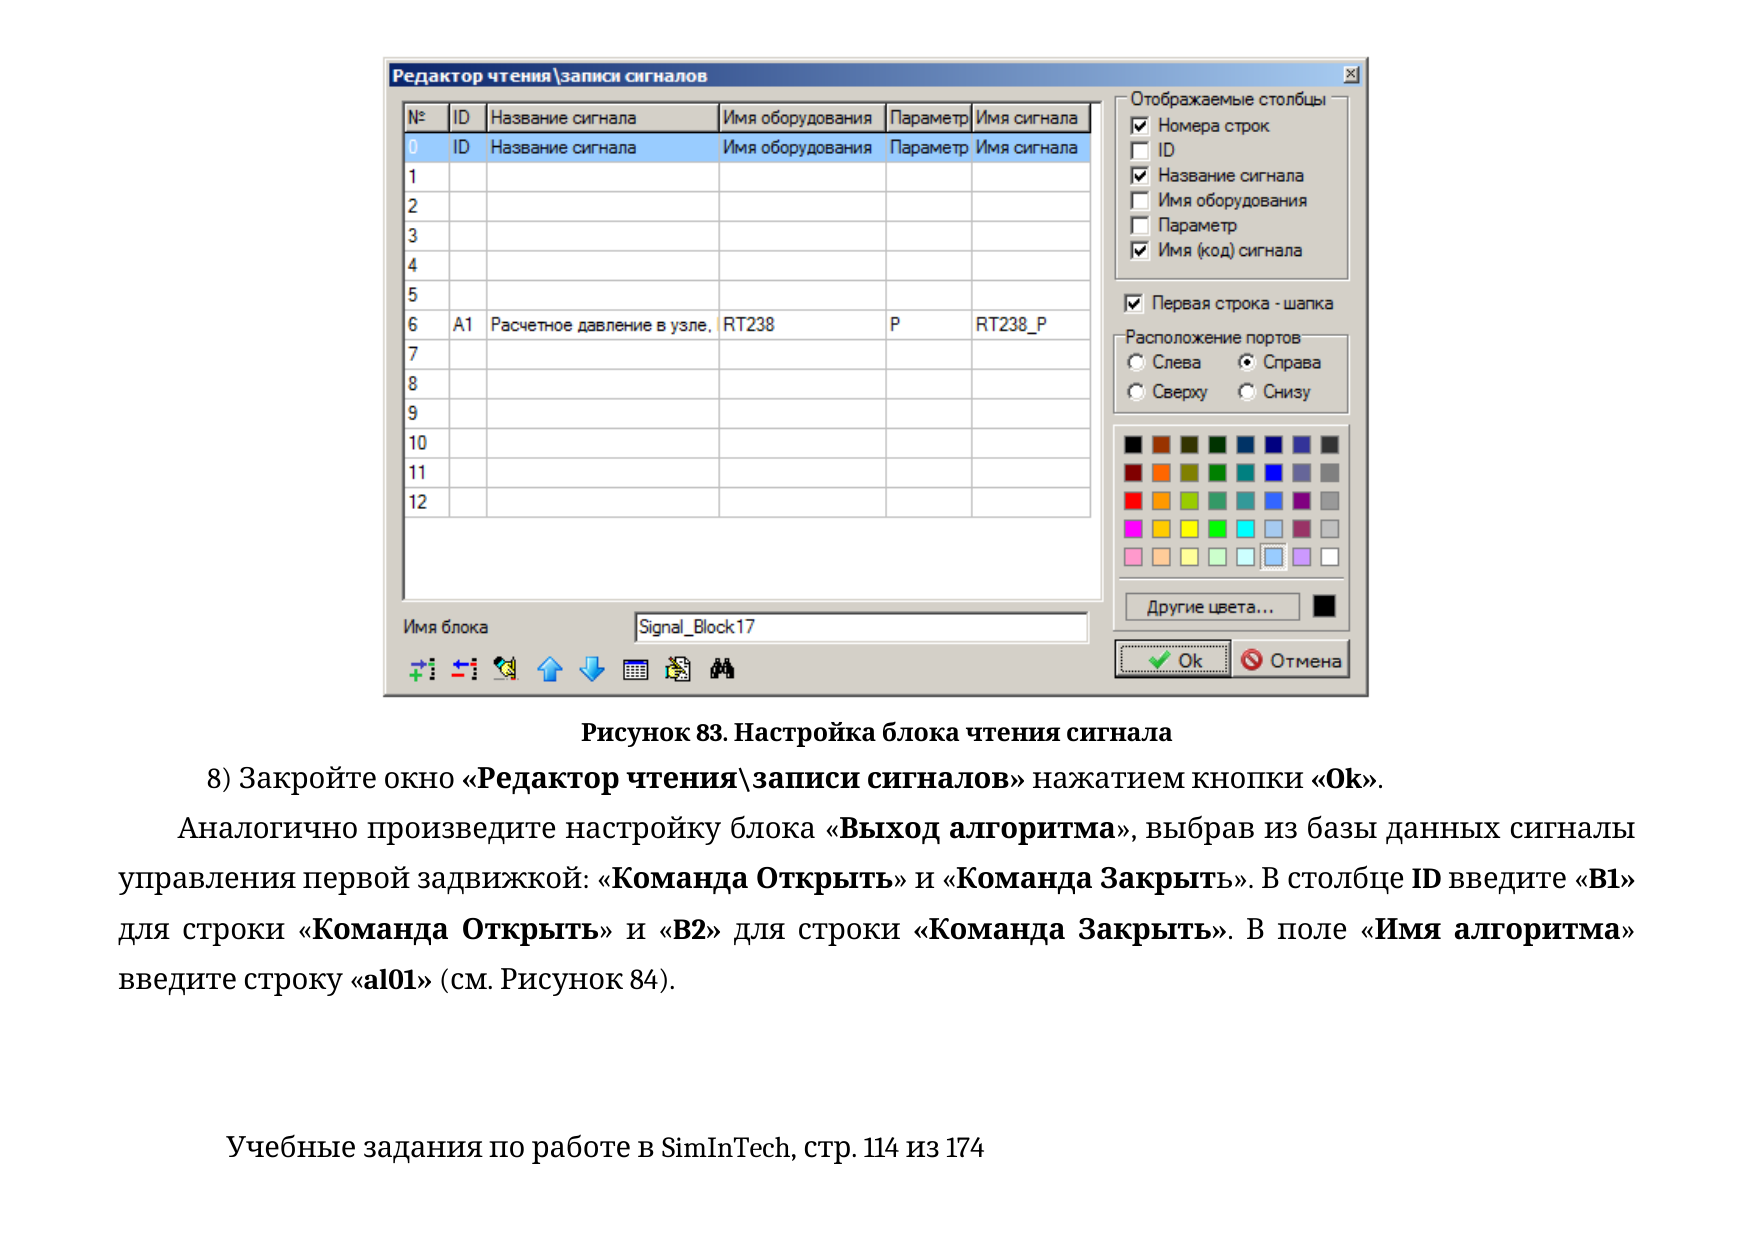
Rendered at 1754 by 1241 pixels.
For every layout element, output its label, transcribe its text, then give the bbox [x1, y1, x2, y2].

list Закройте окно «Редактор чтения\записи сигналов» нажатием кнопки «Ok». [133, 762, 1636, 796]
picture [374, 51, 1380, 702]
